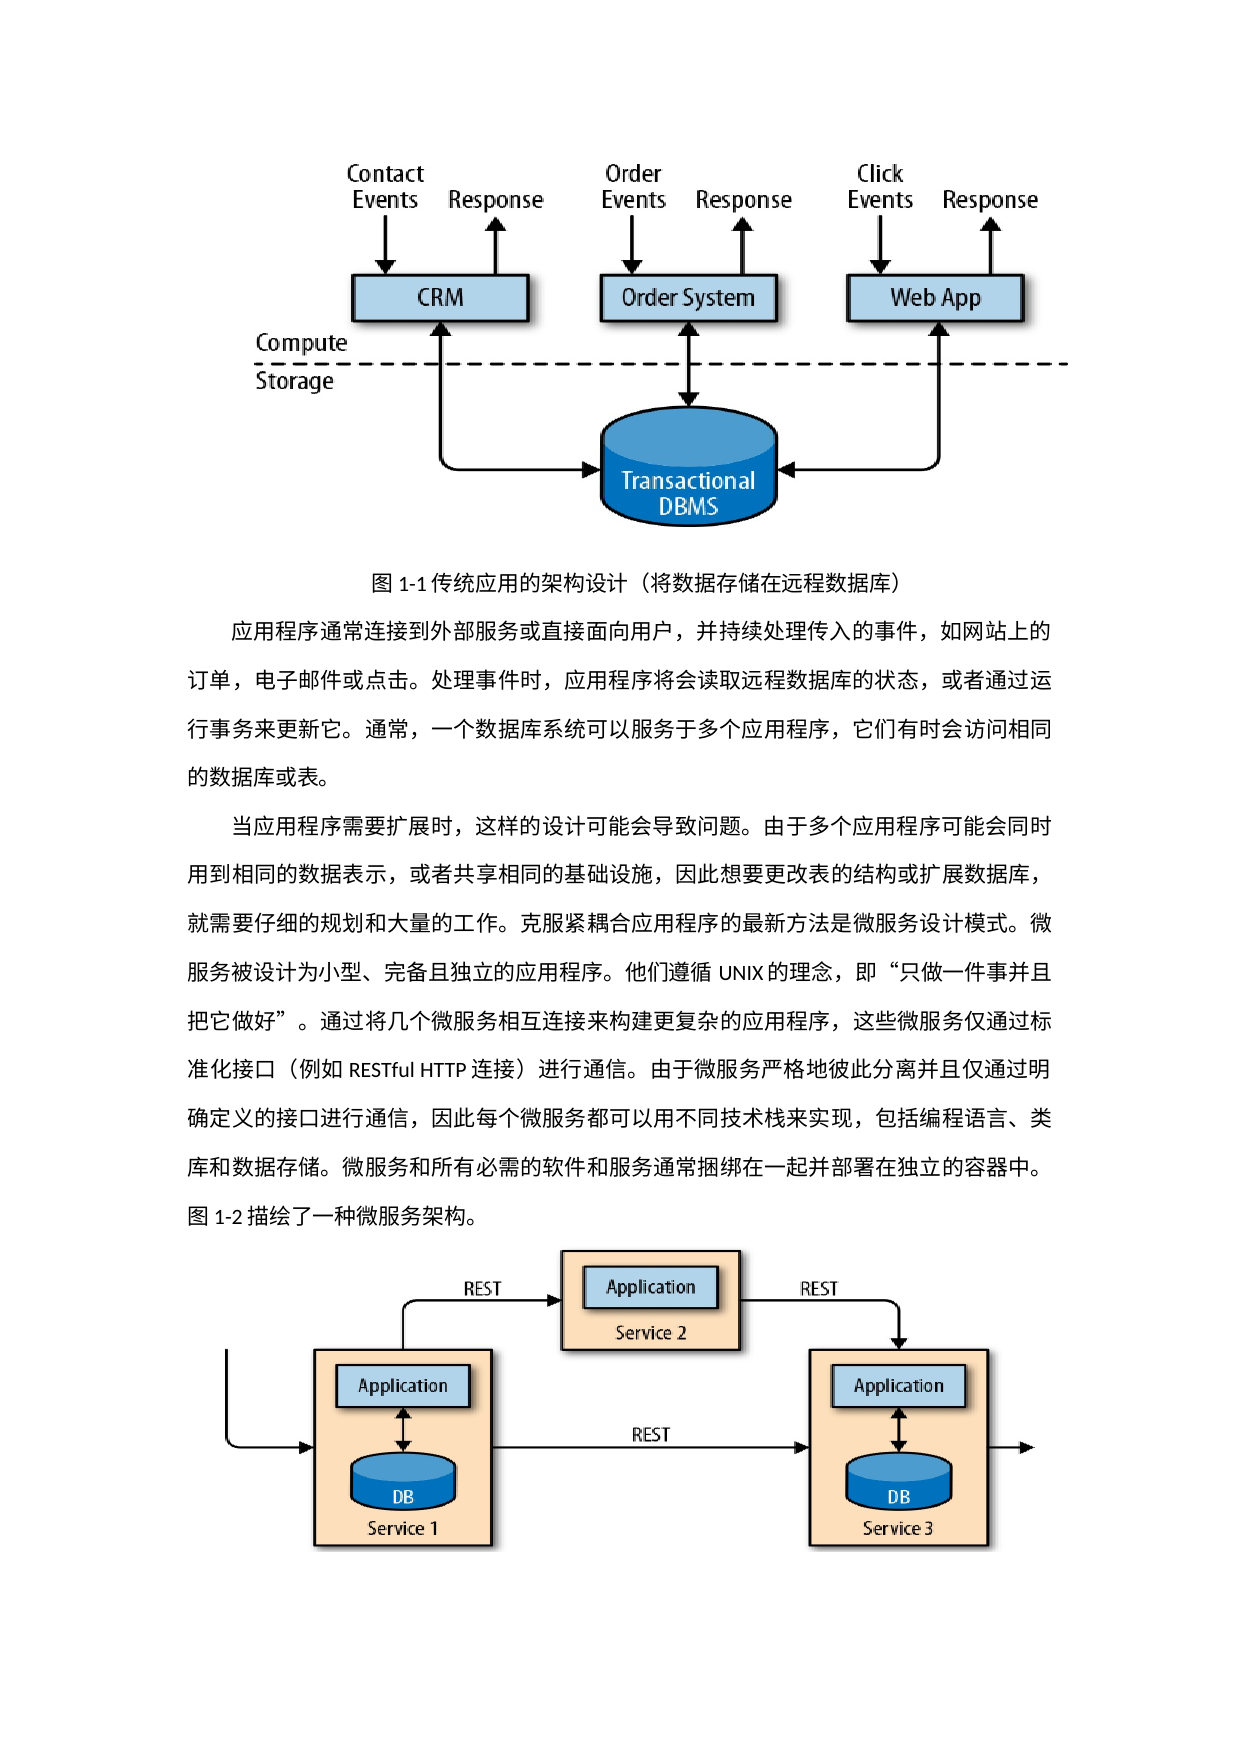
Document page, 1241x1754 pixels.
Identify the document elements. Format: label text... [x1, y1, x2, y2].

text 应用程序通常连接到外部服务或直接面向用户，并持续处理传入的事件，如网站上的订单，电子邮件或点击。处理事件时，应用程序将会读取远程数据库的状态，或者通过运行事务来更新它。通常，一个数据库系统可以服务于多个应用程序，它们有时会访问相同的数据库或表。 [187, 614, 1053, 792]
picture [231, 162, 1097, 529]
text 当应用程序需要扩展时，这样的设计可能会导致问题。由于多个应用程序可能会同时用到相同的数据表示，或者共享相同的基础设施，因此想要更改表的结构或扩展数据库，就需要仔细的规划和大量的工作。克服紧耦合应用程序的最新方法是微服务设计模式。微服务被设计为小型、完备且独立的应用程序。他们遵循UNIX的理念，即“只做一件事并且把它做好”。通过将几个微服务相互连接来构建更复杂的应用程序，这些微服务仅通过标准化接口（例如RESTful HTTP连接）进行通信。由于微服务严格地彼此分离并且仅通过明确定义的接口进行通信，因此每个微服务都可以用不同技术栈来实现，包括编程语言、类库和数据存储。微服务和所有必需的软件和服务通常捆绑在一起并部署在独立的容器中。图1-2描绘了一种微服务架构。 [187, 808, 1053, 1231]
text 图 1-1 传统应用的架构设计（将数据存储在远程数据库） [187, 565, 1053, 598]
picture [187, 1246, 1053, 1552]
